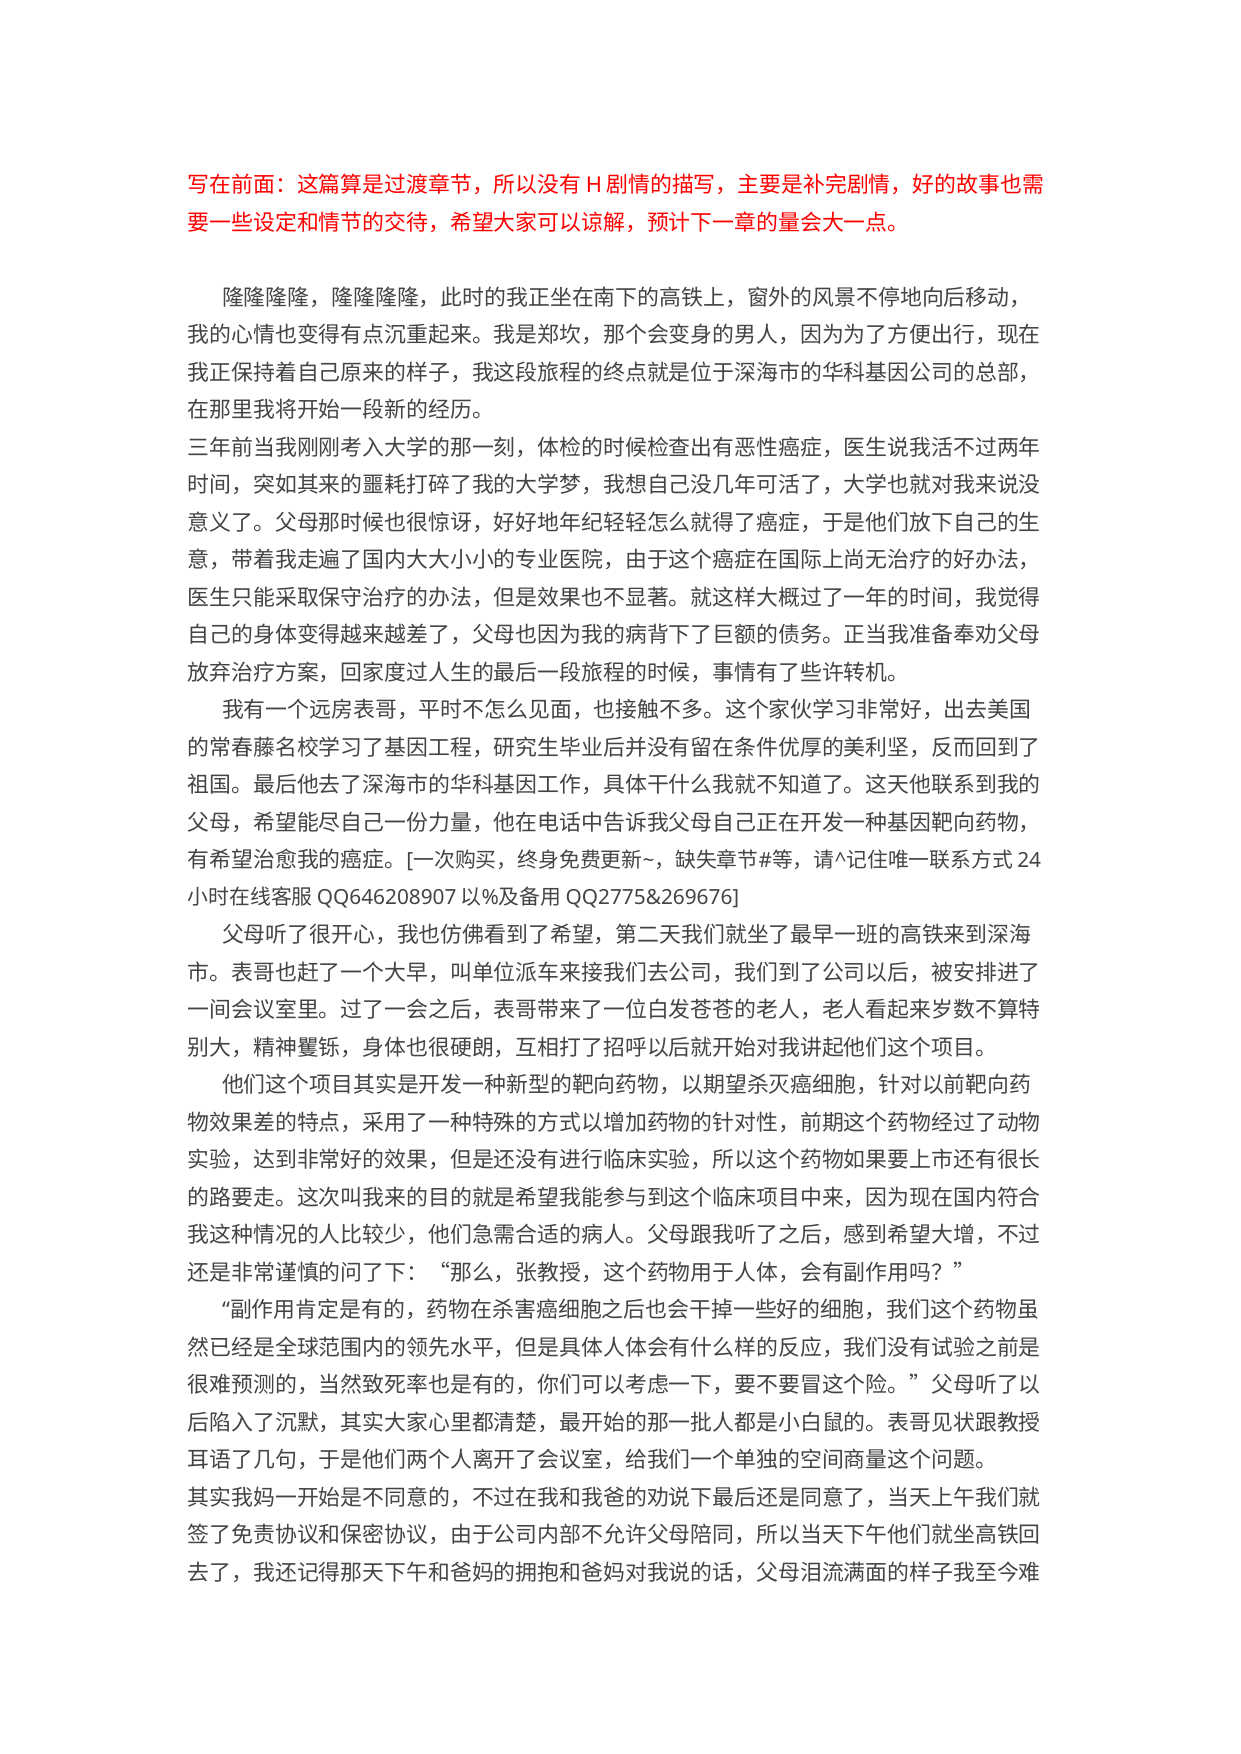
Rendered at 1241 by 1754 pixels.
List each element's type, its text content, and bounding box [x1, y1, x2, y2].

text 他们这个项目其实是开发一种新型的靶向药物，以期望杀灭癌细胞，针对以前靶向药物效果差的特点，采用了一种特殊的方式以增加药物的针对性，前期这个药物经过了动物实验，达到非常好的效果，但是还没有进行临床实验，所以这个药物如果要上市还有很长的路要走。这次叫我来的目的就是希望我能参与到这个临床项目中来，因为现在国内符合我这种情况的人比较少，他们急需合适的病人。父母跟我听了之后，感到希望大增，不过还是非常谨慎的问了下：“那么，张教授，这个药物用于人体，会有副作用吗？” [187, 1064, 1053, 1289]
text 隆隆隆隆，隆隆隆隆，此时的我正坐在南下的高铁上，窗外的风景不停地向后移动，我的心情也变得有点沉重起来。我是郑坎，那个会变身的男人，因为为了方便出行，现在我正保持着自己原来的样子，我这段旅程的终点就是位于深海市的华科基因公司的总部，在那里我将开始一段新的经历。 [187, 277, 1053, 427]
text 写在前面：这篇算是过渡章节，所以没有H剧情的描写，主要是补完剧情，好的故事也需要一些设定和情节的交待，希望大家可以谅解，预计下一章的量会大一点。 [187, 164, 1053, 239]
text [187, 1477, 1053, 1589]
text 父母听了很开心，我也仿佛看到了希望，第二天我们就坐了最早一班的高铁来到深海市。表哥也赶了一个大早，叫单位派车来接我们去公司，我们到了公司以后，被安排进了一间会议室里。过了一会之后，表哥带来了一位白发苍苍的老人，老人看起来岁数不算特别大，精神矍铄，身体也很硬朗，互相打了招呼以后就开始对我讲起他们这个项目。 [187, 914, 1053, 1064]
text 我有一个远房表哥，平时不怎么见面，也接触不多。这个家伙学习非常好，出去美国的常春藤名校学习了基因工程，研究生毕业后并没有留在条件优厚的美利坚，反而回到了祖国。最后他去了深海市的华科基因工作，具体干什么我就不知道了。这天他联系到我的父母，希望能尽自己一份力量，他在电话中告诉我父母自己正在开发一种基因靶向药物，有希望治愈我的癌症。[一次购买，终身免费更新~，缺失章节#等，请^记住唯一联系方式24小时在线客服QQ646208907以%及备用QQ2775&269676] [187, 689, 1053, 914]
text 三年前当我刚刚考入大学的那一刻，体检的时候检查出有恶性癌症，医生说我活不过两年时间，突如其来的噩耗打碎了我的大学梦，我想自己没几年可活了，大学也就对我来说没意义了。父母那时候也很惊讶，好好地年纪轻轻怎么就得了癌症，于是他们放下自己的生意，带着我走遍了国内大大小小的专业医院，由于这个癌症在国际上尚无治疗的好办法，医生只能采取保守治疗的办法，但是效果也不显著。就这样大概过了一年的时间，我觉得自己的身体变得越来越差了，父母也因为我的病背下了巨额的债务。正当我准备奉劝父母放弃治疗方案，回家度过人生的最后一段旅程的时候，事情有了些许转机。 [187, 427, 1053, 689]
text “副作用肯定是有的，药物在杀害癌细胞之后也会干掉一些好的细胞，我们这个药物虽然已经是全球范围内的领先水平，但是具体人体会有什么样的反应，我们没有试验之前是很难预测的，当然致死率也是有的，你们可以考虑一下，要不要冒这个险。”父母听了以后陷入了沉默，其实大家心里都清楚，最开始的那一批人都是小白鼠的。表哥见状跟教授耳语了几句，于是他们两个人离开了会议室，给我们一个单独的空间商量这个问题。 [187, 1289, 1053, 1477]
